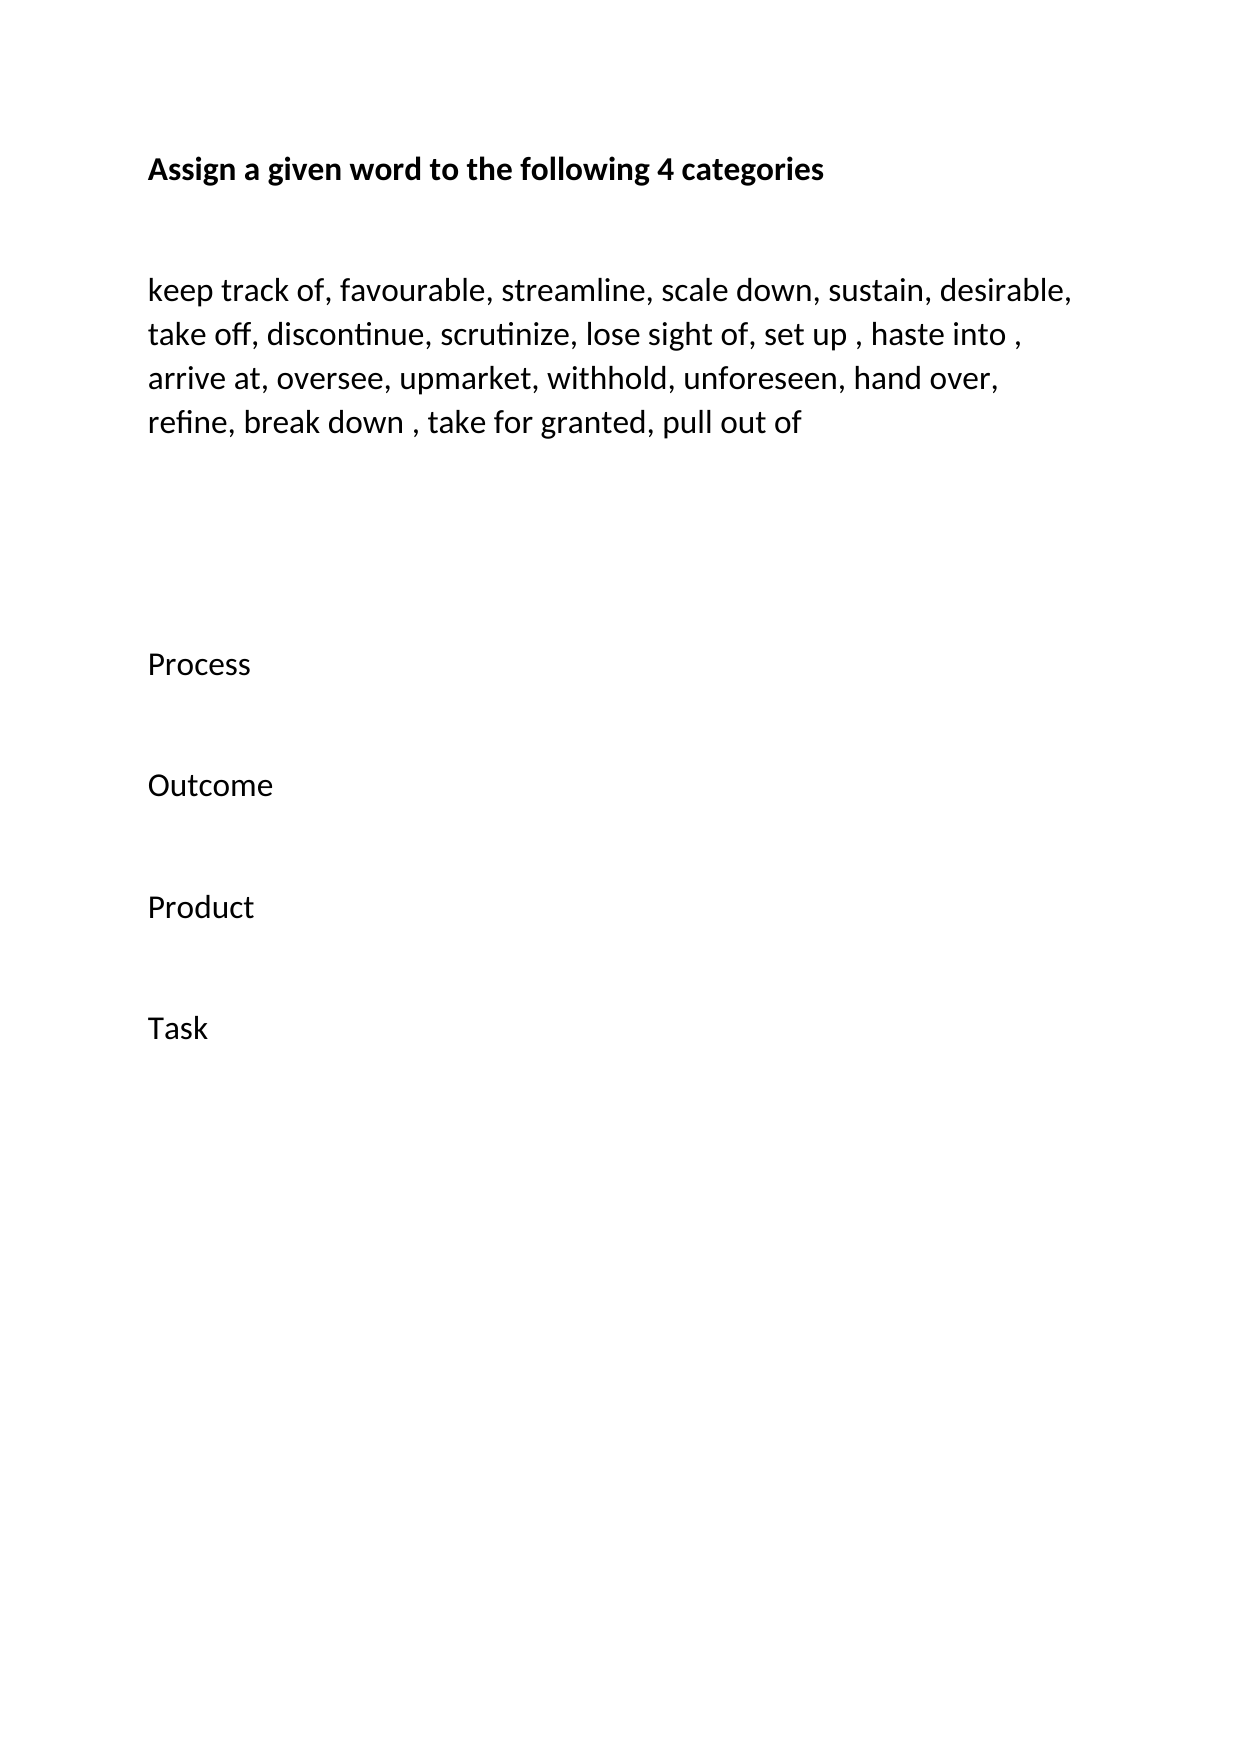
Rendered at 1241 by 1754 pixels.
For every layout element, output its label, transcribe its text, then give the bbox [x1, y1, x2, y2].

text Process [148, 643, 1093, 684]
text Task [148, 1007, 1093, 1048]
text Product [148, 886, 1093, 926]
text keep track of, favourable, streamline, scale down, sustain, desirable, take off, discontinue, scrutinize, lose sight of, set up , haste into , arrive at, oversee, upmarket, withhold, unforeseen, hand over, refine, break down , take for granted, pull out of [148, 269, 1093, 441]
text Assign a given word to the following 4 categories [148, 148, 1093, 188]
text Outcome [148, 764, 1093, 805]
